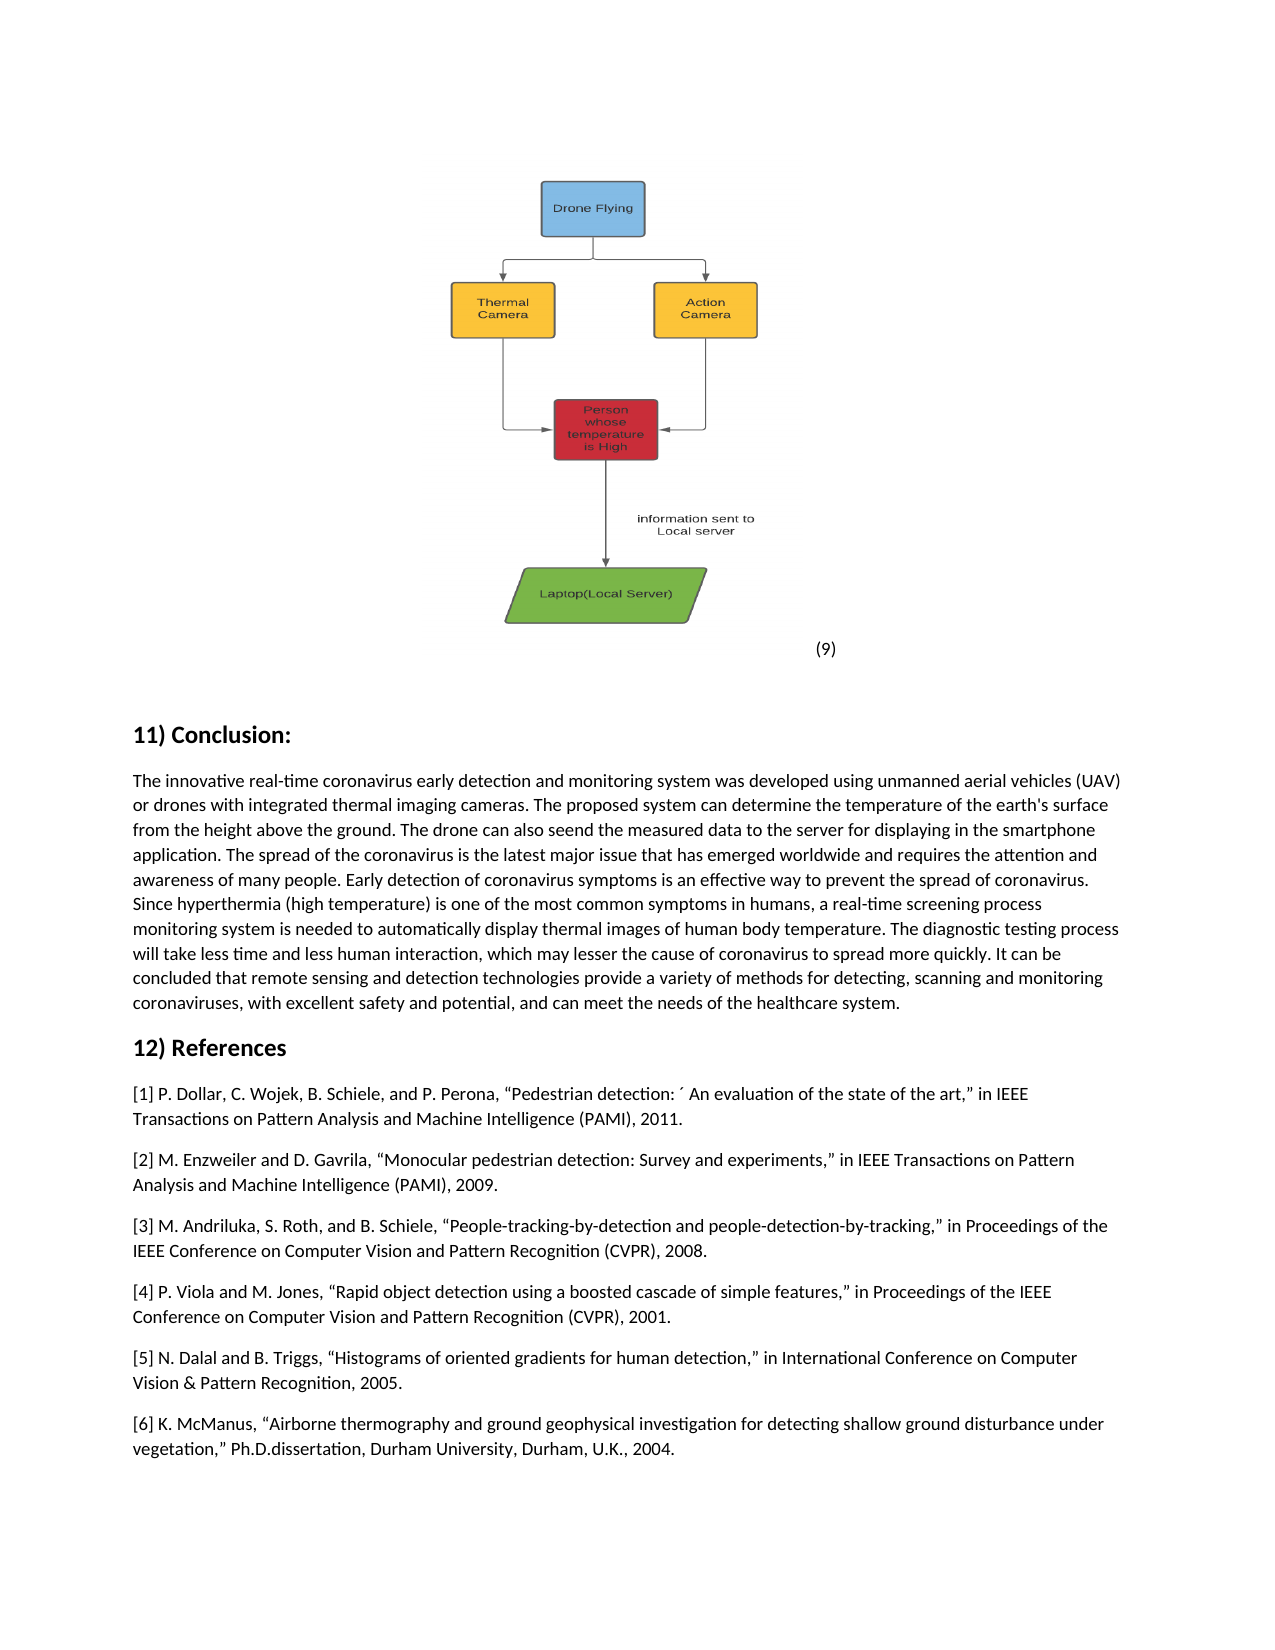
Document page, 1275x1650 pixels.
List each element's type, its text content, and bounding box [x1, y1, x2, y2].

text [5] N. Dalal and B. Triggs, “Histograms of oriented gradients for human detection,” in International Conference on Computer Vision & Pattern Recognition, 2005. [133, 1346, 1125, 1394]
text The innovative real-time coronavirus early detection and monitoring system was developed using unmanned aerial vehicles (UAV) or drones with integrated thermal imaging cameras. The proposed system can determine the temperature of the earth's surface from the height above the ground. The drone can also seend the measured data to the server for displaying in the smartphone application. The spread of the coronavirus is the latest major issue that has emerged worldwide and requires the attention and awareness of many people. Early detection of coronavirus symptoms is an effective way to prevent the spread of coronavirus. Since hyperthermia (high temperature) is one of the most common symptoms in humans, a real-time screening process monitoring system is needed to automatically display thermal images of human body temperature. The diagnostic testing process will take less time and less human interaction, which may lesser the cause of coronavirus to spread more quickly. It can be concluded that remote sensing and detection technologies provide a variety of methods for detecting, scanning and monitoring coronaviruses, with excellent safety and potential, and can meet the needs of the healthcare system. [133, 769, 1125, 1014]
text [3] M. Andriluka, S. Roth, and B. Schiele, “People-tracking-by-detection and people-detection-by-tracking,” in Proceedings of the IEEE Conference on Computer Vision and Pattern Recognition (CVPR), 2008. [133, 1214, 1125, 1262]
text 11) Conclusion: [133, 719, 1125, 750]
text [6] K. McManus, “Airborne thermography and ground geophysical investigation for detecting shallow ground disturbance under vegetation,” Ph.D.dissertation, Durham University, Durham, U.K., 2004. [133, 1412, 1125, 1460]
text 12) References [133, 1032, 1125, 1063]
text [4] P. Viola and M. Jones, “Rapid object detection using a boosted cascade of simple features,” in Proceedings of the IEEE Conference on Computer Vision and Pattern Recognition (CVPR), 2001. [133, 1280, 1125, 1328]
picture [421, 150, 803, 655]
text [1] P. Dollar, C. Wojek, B. Schiele, and P. Perona, “Pedestrian detection: ´ An evaluation of the state of the art,” in IEEE Transactions on Pattern Analysis and Machine Intelligence (PAMI), 2011. [133, 1082, 1125, 1130]
text [2] M. Enzweiler and D. Gavrila, “Monocular pedestrian detection: Survey and experiments,” in IEEE Transactions on Pattern Analysis and Machine Intelligence (PAMI), 2009. [133, 1148, 1125, 1196]
